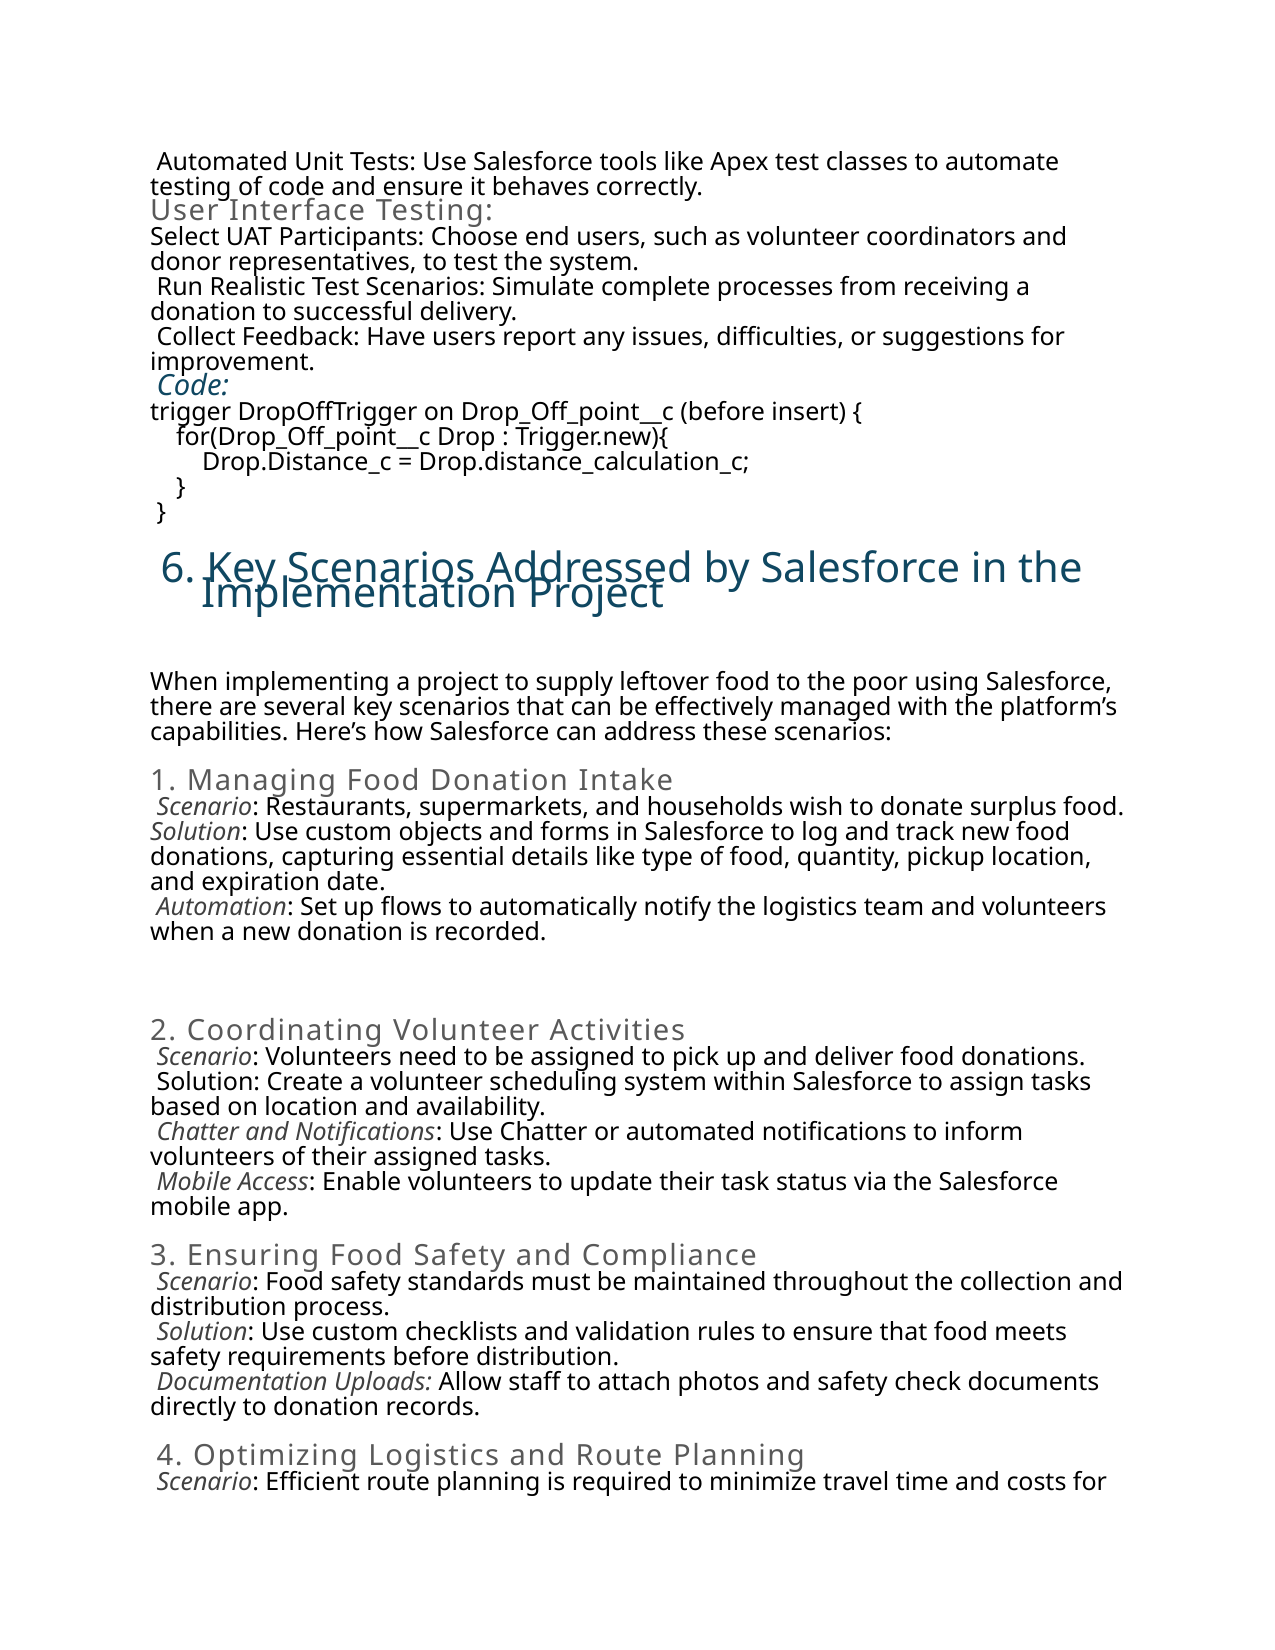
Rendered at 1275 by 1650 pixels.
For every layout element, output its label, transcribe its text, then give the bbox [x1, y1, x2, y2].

text Documentation Uploads: Allow staff to attach photos and safety check documents directly to donation records. [150, 1371, 1125, 1421]
text Chatter and Notifications: Use Chatter or automated notifications to inform volunteers of their assigned tasks. [150, 1121, 1125, 1171]
text Solution: Use custom objects and forms in Salesforce to log and track new food donations, capturing essential details like type of food, quantity, pickup location, and expiration date. [150, 821, 1125, 896]
text Drop.Distance_c = Drop.distance_calculation_c; [150, 450, 1125, 475]
text Automation: Set up flows to automatically notify the logistics team and volunteers when a new donation is recorded. [150, 896, 1125, 946]
text } [150, 500, 1125, 525]
text Collect Feedback: Have users report any issues, difficulties, or suggestions for improvement. [150, 325, 1125, 375]
text } [150, 475, 1125, 500]
text for(Drop_Off_point__c Drop : Trigger.new){ [150, 425, 1125, 450]
text 4. Optimizing Logistics and Route Planning [150, 1446, 1125, 1471]
text 1. Managing Food Donation Intake [150, 771, 1125, 796]
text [150, 1471, 1125, 1496]
text Mobile Access: Enable volunteers to update their task status via the Salesforce mobile app. [150, 1171, 1125, 1221]
text When implementing a project to supply leftover food to the poor using Salesforce, there are several key scenarios that can be effectively managed with the platform’s capabilities. Here’s how Salesforce can address these scenarios: [150, 671, 1125, 746]
text 6. Key Scenarios Addressed by Salesforce in the Implementation Project [160, 562, 263, 612]
text Solution: Use custom checklists and validation rules to ensure that food meets safety requirements before distribution. [150, 1321, 1125, 1371]
text trigger DropOffTrigger on Drop_Off_point__c (before insert) { [150, 400, 1125, 425]
text Scenario: Food safety standards must be maintained throughout the collection and distribution process. [150, 1271, 1125, 1321]
text Scenario: Restaurants, supermarkets, and households wish to donate surplus food. [150, 796, 1125, 821]
text 3. Ensuring Food Safety and Compliance [150, 1246, 1125, 1271]
text Select UAT Participants: Choose end users, such as volunteer coordinators and donor representatives, to test the system. [150, 225, 1125, 275]
text Automated Unit Tests: Use Salesforce tools like Apex test classes to automate testing of code and ensure it behaves correctly. [150, 150, 1125, 200]
text 2. Coordinating Volunteer Activities [150, 1021, 1125, 1046]
text Run Realistic Test Scenarios: Simulate complete processes from receiving a donation to successful delivery. [150, 275, 1125, 325]
text Solution: Create a volunteer scheduling system within Salesforce to assign tasks based on location and availability. [150, 1071, 1125, 1121]
text 6. Key Scenarios Addressed by Salesforce in the Implementation Project [261, 562, 1125, 612]
text Code: [150, 375, 1125, 400]
text Scenario: Volunteers need to be assigned to pick up and deliver food donations. [150, 1046, 1125, 1071]
text User Interface Testing: [150, 200, 1125, 225]
